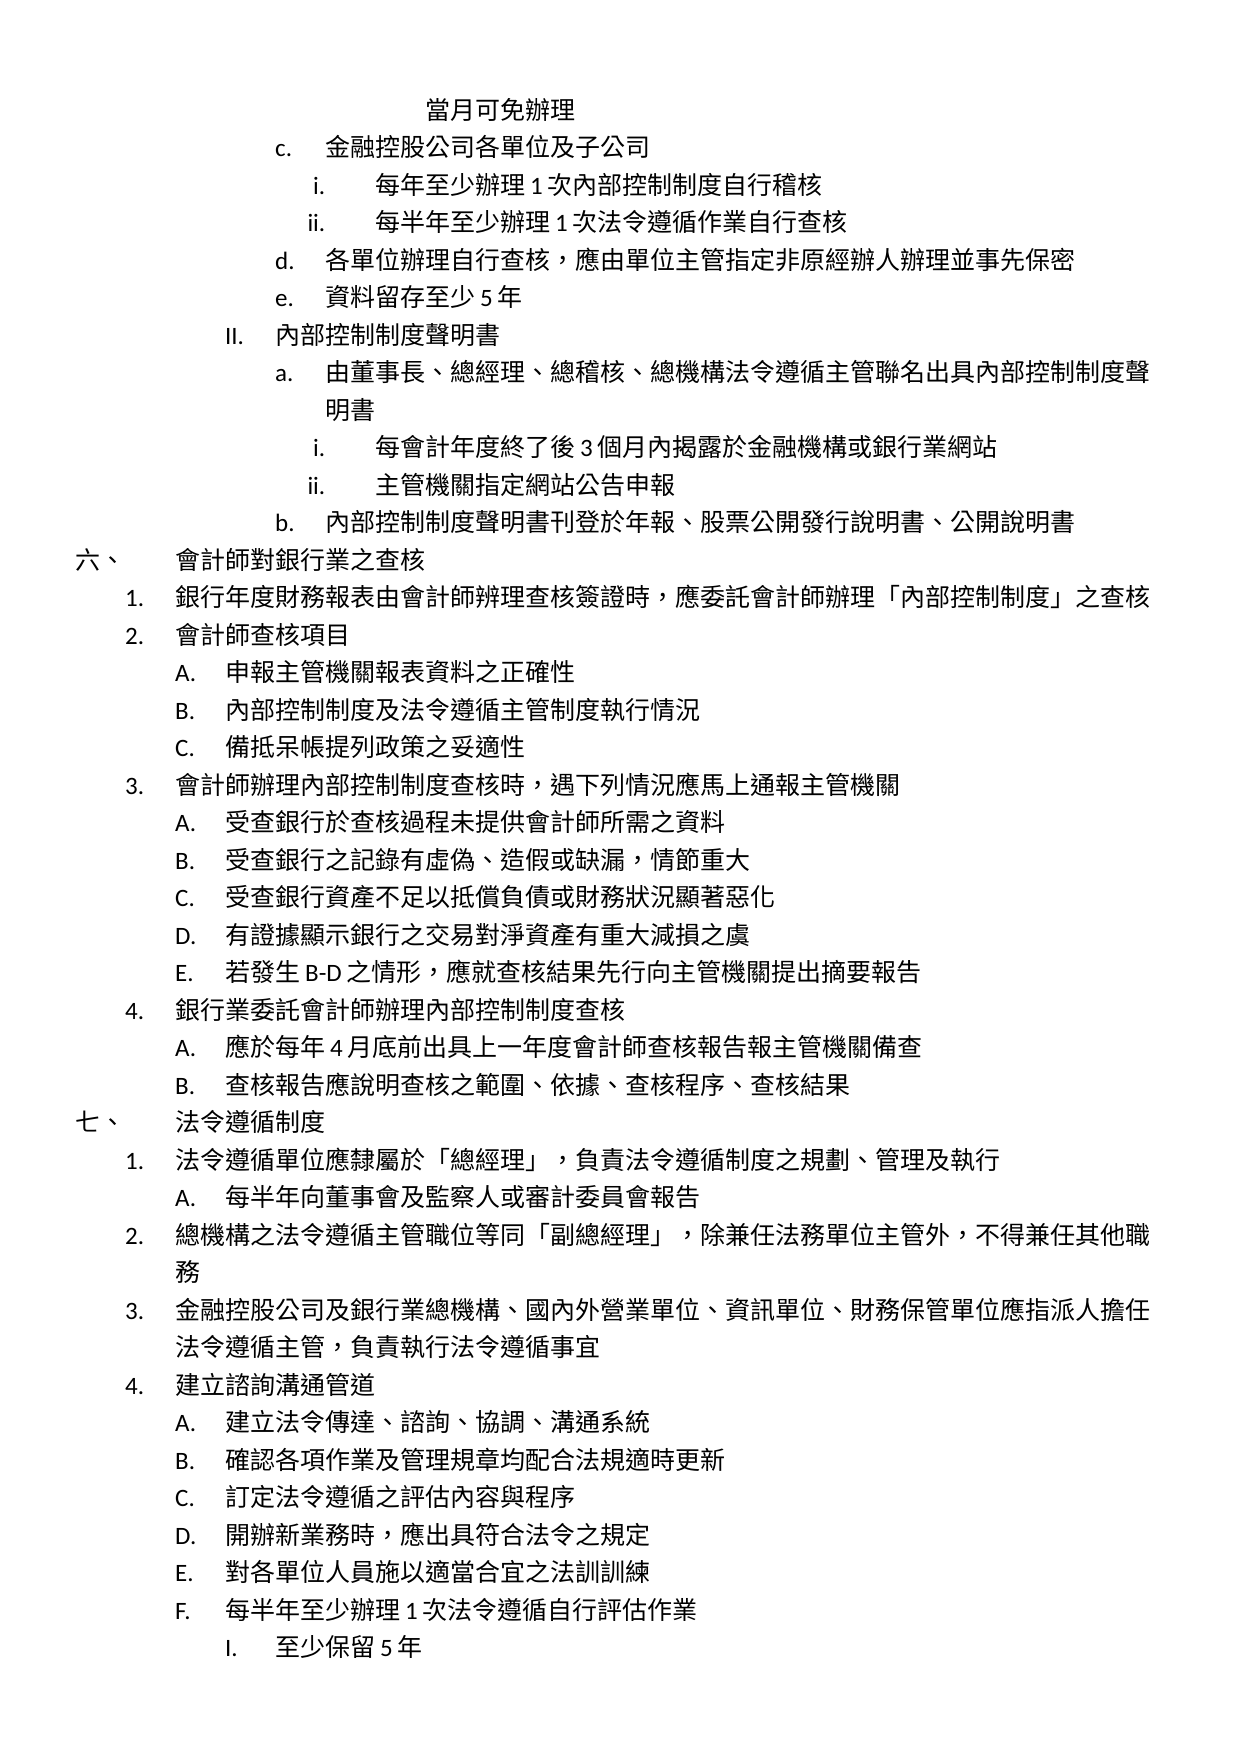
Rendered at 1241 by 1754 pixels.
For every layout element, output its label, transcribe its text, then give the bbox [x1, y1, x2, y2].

list 受查銀行之記錄有虛偽、造假或缺漏，情節重大 [175, 839, 1165, 877]
list 對各單位人員施以適當合宜之法訓訓練 [175, 1552, 1165, 1589]
list 查核報告應說明查核之範圍、依據、查核程序、查核結果 [175, 1064, 1165, 1102]
list 各單位辦理自行查核，應由單位主管指定非原經辦人辦理並事先保密 [275, 239, 1165, 277]
list 至少保留5年 [225, 1627, 1165, 1664]
list 建立法令傳達、諮詢、協調、溝通系統 [175, 1402, 1165, 1439]
list 金融控股公司各單位及子公司 [275, 127, 1165, 164]
list 每半年至少辦理1次法令遵循自行評估作業 [175, 1589, 1165, 1627]
list 每會計年度終了後3個月內揭露於金融機構或銀行業網站 [325, 427, 1165, 464]
list 法令遵循制度 [75, 1102, 1165, 1139]
list 每半年向董事會及監察人或審計委員會報告 [175, 1177, 1165, 1214]
list 會計師查核項目 [125, 614, 1165, 652]
list 銀行年度財務報表由會計師辨理查核簽證時，應委託會計師辦理「內部控制制度」之查核 [125, 577, 1165, 614]
list 每年至少辦理1次內部控制制度自行稽核 [325, 164, 1165, 202]
list 法令遵循單位應隸屬於「總經理」，負責法令遵循制度之規劃、管理及執行 [125, 1139, 1165, 1177]
list 備抵呆帳提列政策之妥適性 [175, 727, 1165, 764]
list 訂定法令遵循之評估內容與程序 [175, 1477, 1165, 1514]
list 由董事長、總經理、總稽核、總機構法令遵循主管聯名出具內部控制制度聲明書 [275, 352, 1165, 427]
list 主管機關指定網站公告申報 [325, 464, 1165, 502]
list 總機構之法令遵循主管職位等同「副總經理」，除兼任法務單位主管外，不得兼任其他職務 [125, 1214, 1165, 1289]
list 開辦新業務時，應出具符合法令之規定 [175, 1514, 1165, 1552]
list 若發生B-D之情形，應就查核結果先行向主管機關提出摘要報告 [175, 952, 1165, 989]
list 受查銀行於查核過程未提供會計師所需之資料 [175, 802, 1165, 839]
list 銀行業委託會計師辦理內部控制制度查核 [125, 989, 1165, 1027]
list 金融控股公司及銀行業總機構、國內外營業單位、資訊單位、財務保管單位應指派人擔任法令遵循主管，負責執行法令遵循事宜 [125, 1289, 1165, 1364]
list 確認各項作業及管理規章均配合法規適時更新 [175, 1439, 1165, 1477]
list 會計師對銀行業之查核 [75, 539, 1165, 577]
list 應於每年4月底前出具上一年度會計師查核報告報主管機關備查 [175, 1027, 1165, 1064]
list 內部控制制度聲明書 [225, 314, 1165, 352]
list 會計師辦理內部控制制度查核時，遇下列情況應馬上通報主管機關 [125, 764, 1165, 802]
list 建立諮詢溝通管道 [125, 1364, 1165, 1402]
list 申報主管機關報表資料之正確性 [175, 652, 1165, 689]
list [375, 89, 1165, 127]
list 內部控制制度及法令遵循主管制度執行情況 [175, 689, 1165, 727]
list 資料留存至少5年 [275, 277, 1165, 314]
list 內部控制制度聲明書刊登於年報、股票公開發行說明書、公開說明書 [275, 502, 1165, 539]
list 有證據顯示銀行之交易對淨資產有重大減損之虞 [175, 914, 1165, 952]
list 每半年至少辦理1次法令遵循作業自行查核 [325, 202, 1165, 239]
list 受查銀行資產不足以抵償負債或財務狀況顯著惡化 [175, 877, 1165, 914]
